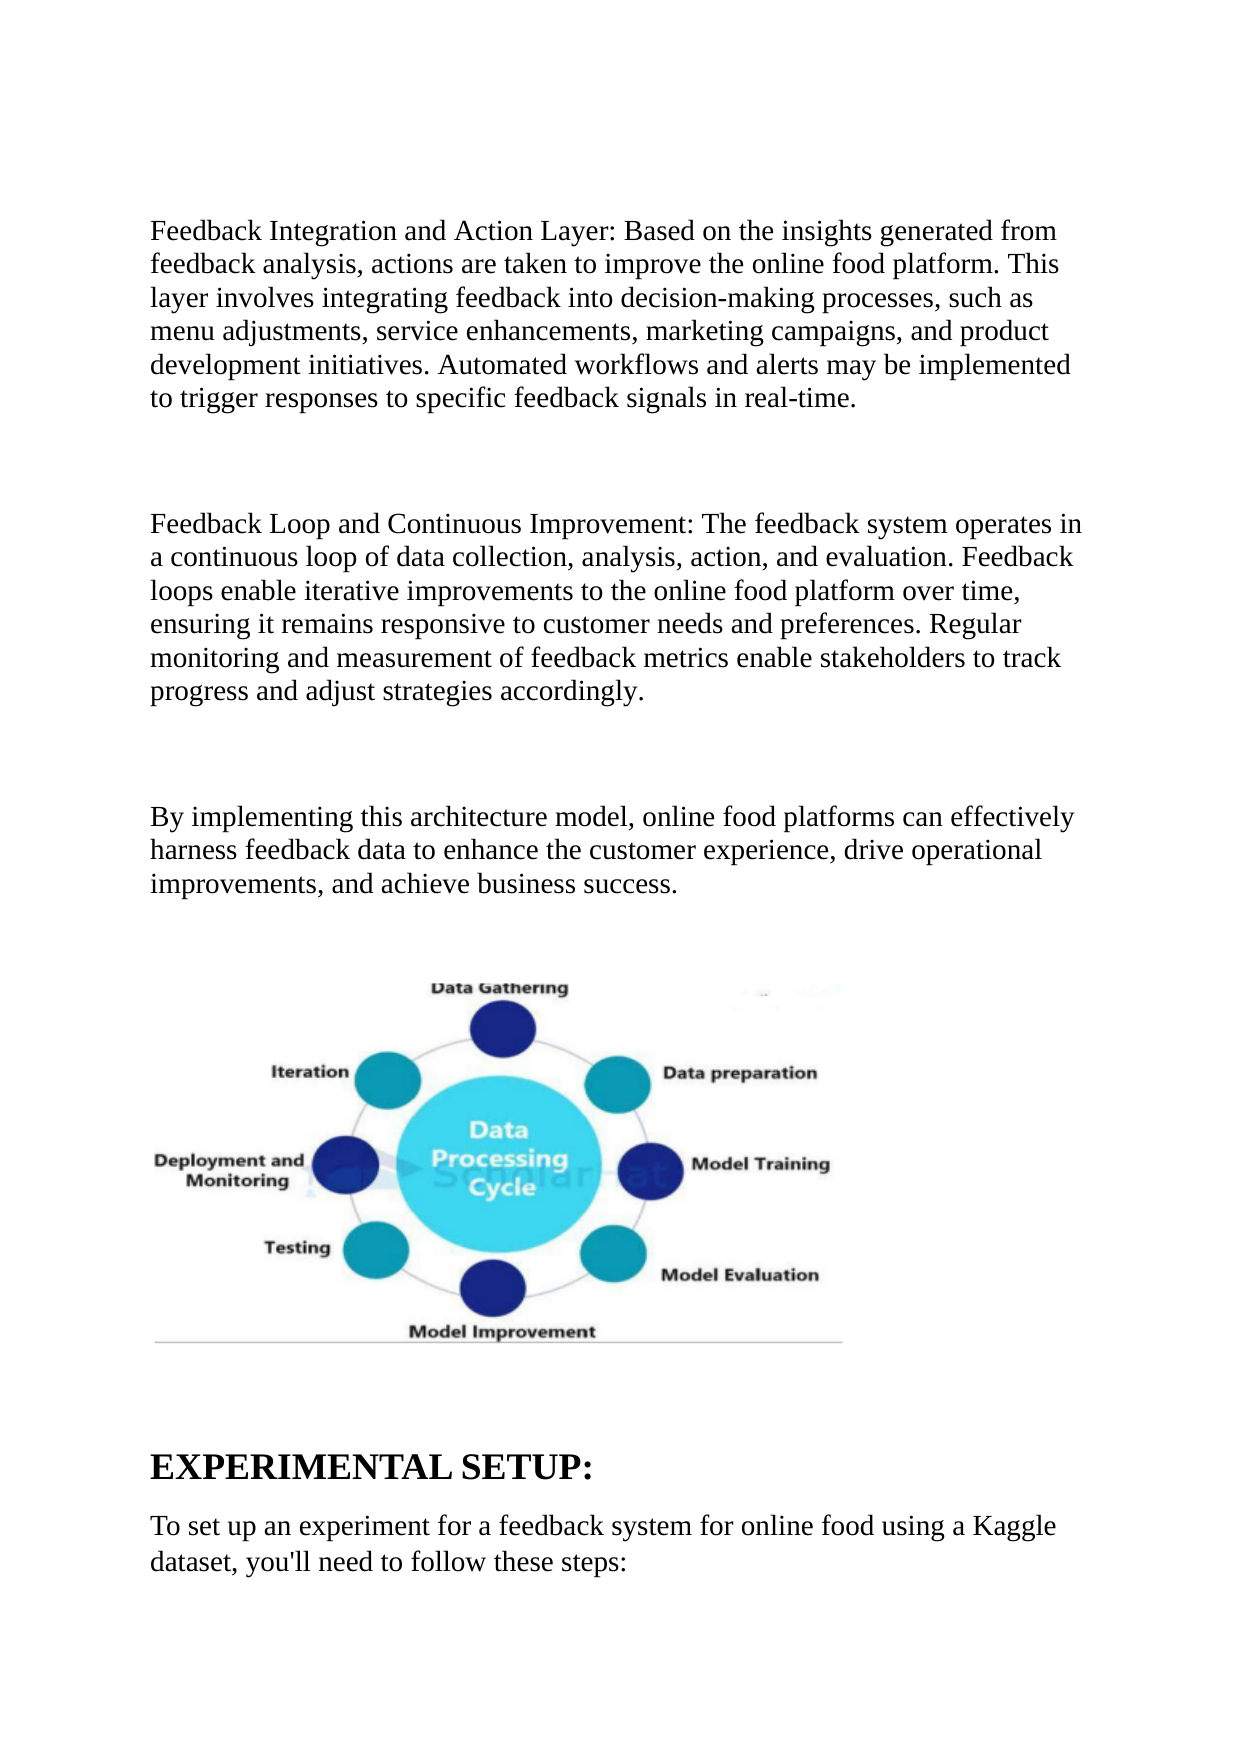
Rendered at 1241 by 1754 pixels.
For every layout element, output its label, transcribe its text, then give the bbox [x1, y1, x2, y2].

text To set up an experiment for a feedback system for online food using a Kaggle dataset, you'll need to follow these steps: [150, 1508, 1090, 1577]
text Feedback Integration and Action Layer: Based on the insights generated from feedback analysis, actions are taken to improve the online food platform. This layer involves integrating feedback into decision-making processes, such as menu adjustments, service enhancements, marketing campaigns, and product development initiatives. Automated workflows and alerts may be implemented to trigger responses to specific feedback signals in real-time. [150, 213, 1090, 414]
text By implementing this architecture model, online food platforms can effectively harness feedback data to enhance the customer experience, drive operational improvements, and achieve business success. [150, 799, 1090, 899]
picture [150, 928, 902, 1353]
text EXPERIMENTAL SETUP: [150, 1444, 1090, 1488]
text Feedback Loop and Continuous Improvement: The feedback system operates in a continuous loop of data collection, analysis, action, and evaluation. Feedback loops enable iterative improvements to the online food platform over time, ensuring it remains responsive to customer needs and preferences. Regular monitoring and measurement of feedback metrics enable stakeholders to track progress and adjust strategies accordingly. [150, 506, 1090, 707]
